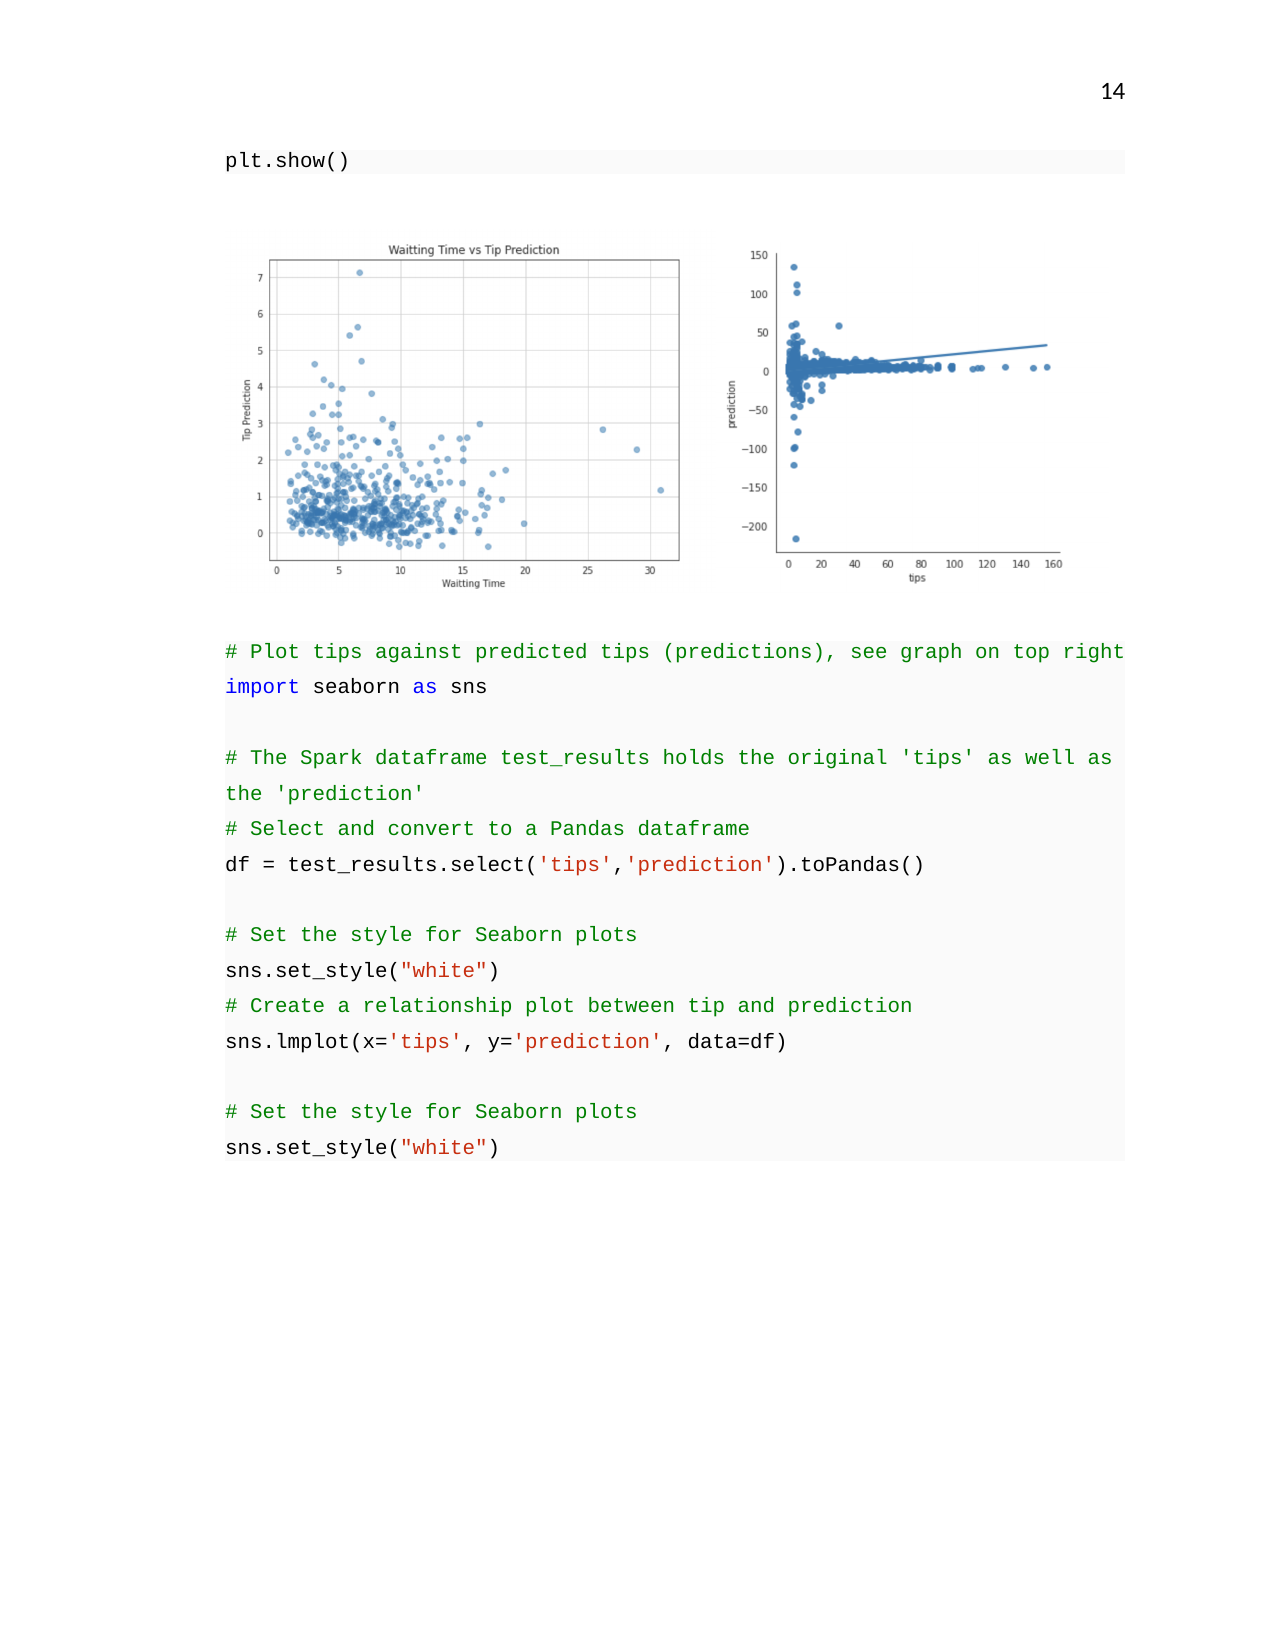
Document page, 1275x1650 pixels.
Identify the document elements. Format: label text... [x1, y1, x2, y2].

text # Plot tips against predicted tips (predictions), see graph on top right [225, 641, 1125, 665]
text sns.set_style("white") [225, 1137, 1125, 1161]
text # Create a relationship plot between tip and prediction [225, 995, 1125, 1019]
text # Set the style for Seaborn plots [225, 1102, 1125, 1125]
text plt.show() [225, 150, 1125, 174]
text import seaborn as sns [225, 677, 1125, 700]
text # The Spark dataframe test_results holds the original 'tips' as well as the 'prediction' [225, 747, 1125, 806]
text sns.set_style("white") [225, 960, 1125, 983]
text sns.lmplot(x='tips', y='prediction', data=df) [225, 1031, 1125, 1054]
text df = test_results.select('tips','prediction').toPandas() [225, 854, 1125, 877]
text # Set the style for Seaborn plots [225, 924, 1125, 948]
text # Select and convert to a Pandas dataframe [225, 818, 1125, 842]
picture [225, 229, 1110, 593]
